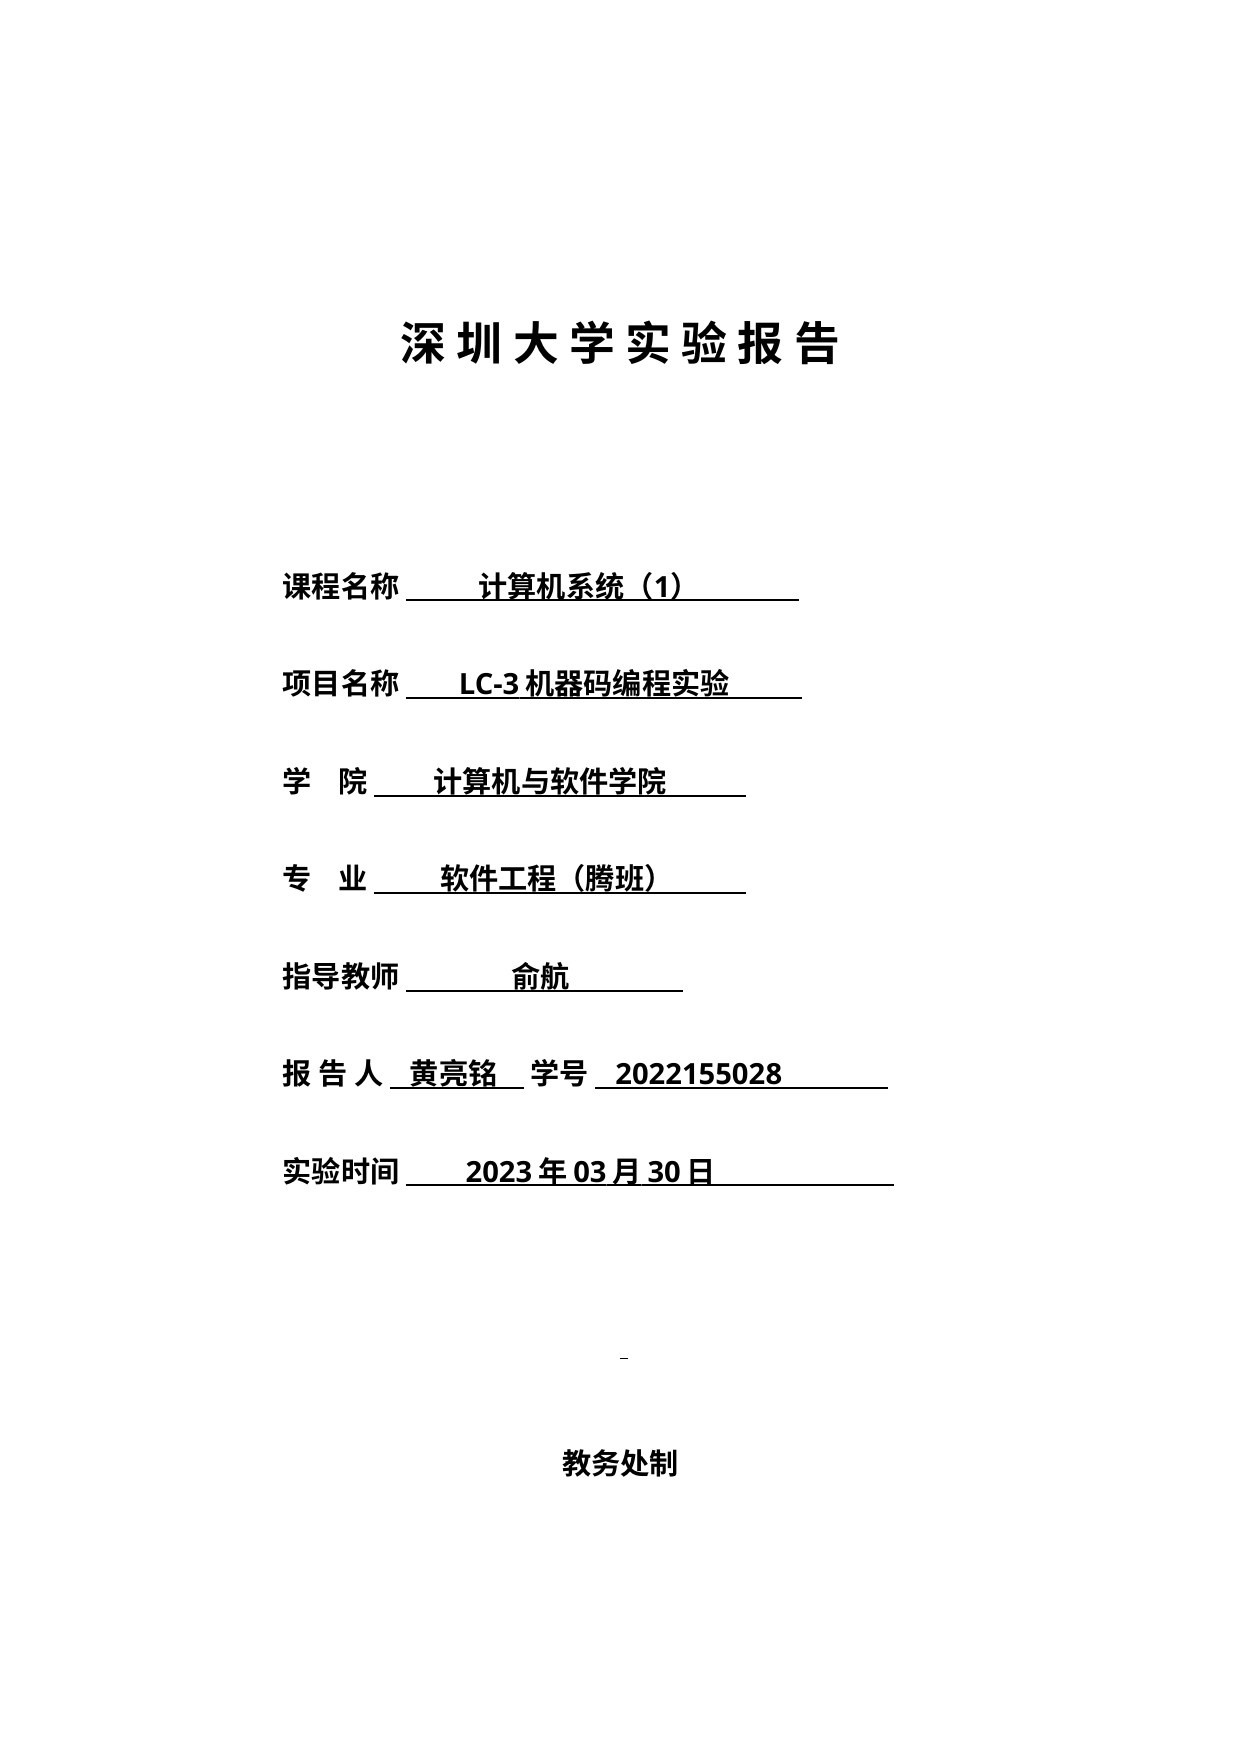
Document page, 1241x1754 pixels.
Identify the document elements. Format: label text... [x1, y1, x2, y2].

table_header 课程名称 计算机系统（1） 项目名称 LC-3机器码编程实验 学 院 计算机与软件学院 专 业 软件工程（腾班） 指导教师 俞航 报 告 人 黄亮铭 学号 2022155028 实验时间 2023年03月30日 [271, 520, 969, 1332]
text 深 圳 大 学 实 验 报 告 [187, 292, 1053, 389]
text 教务处制 [187, 1429, 1053, 1494]
